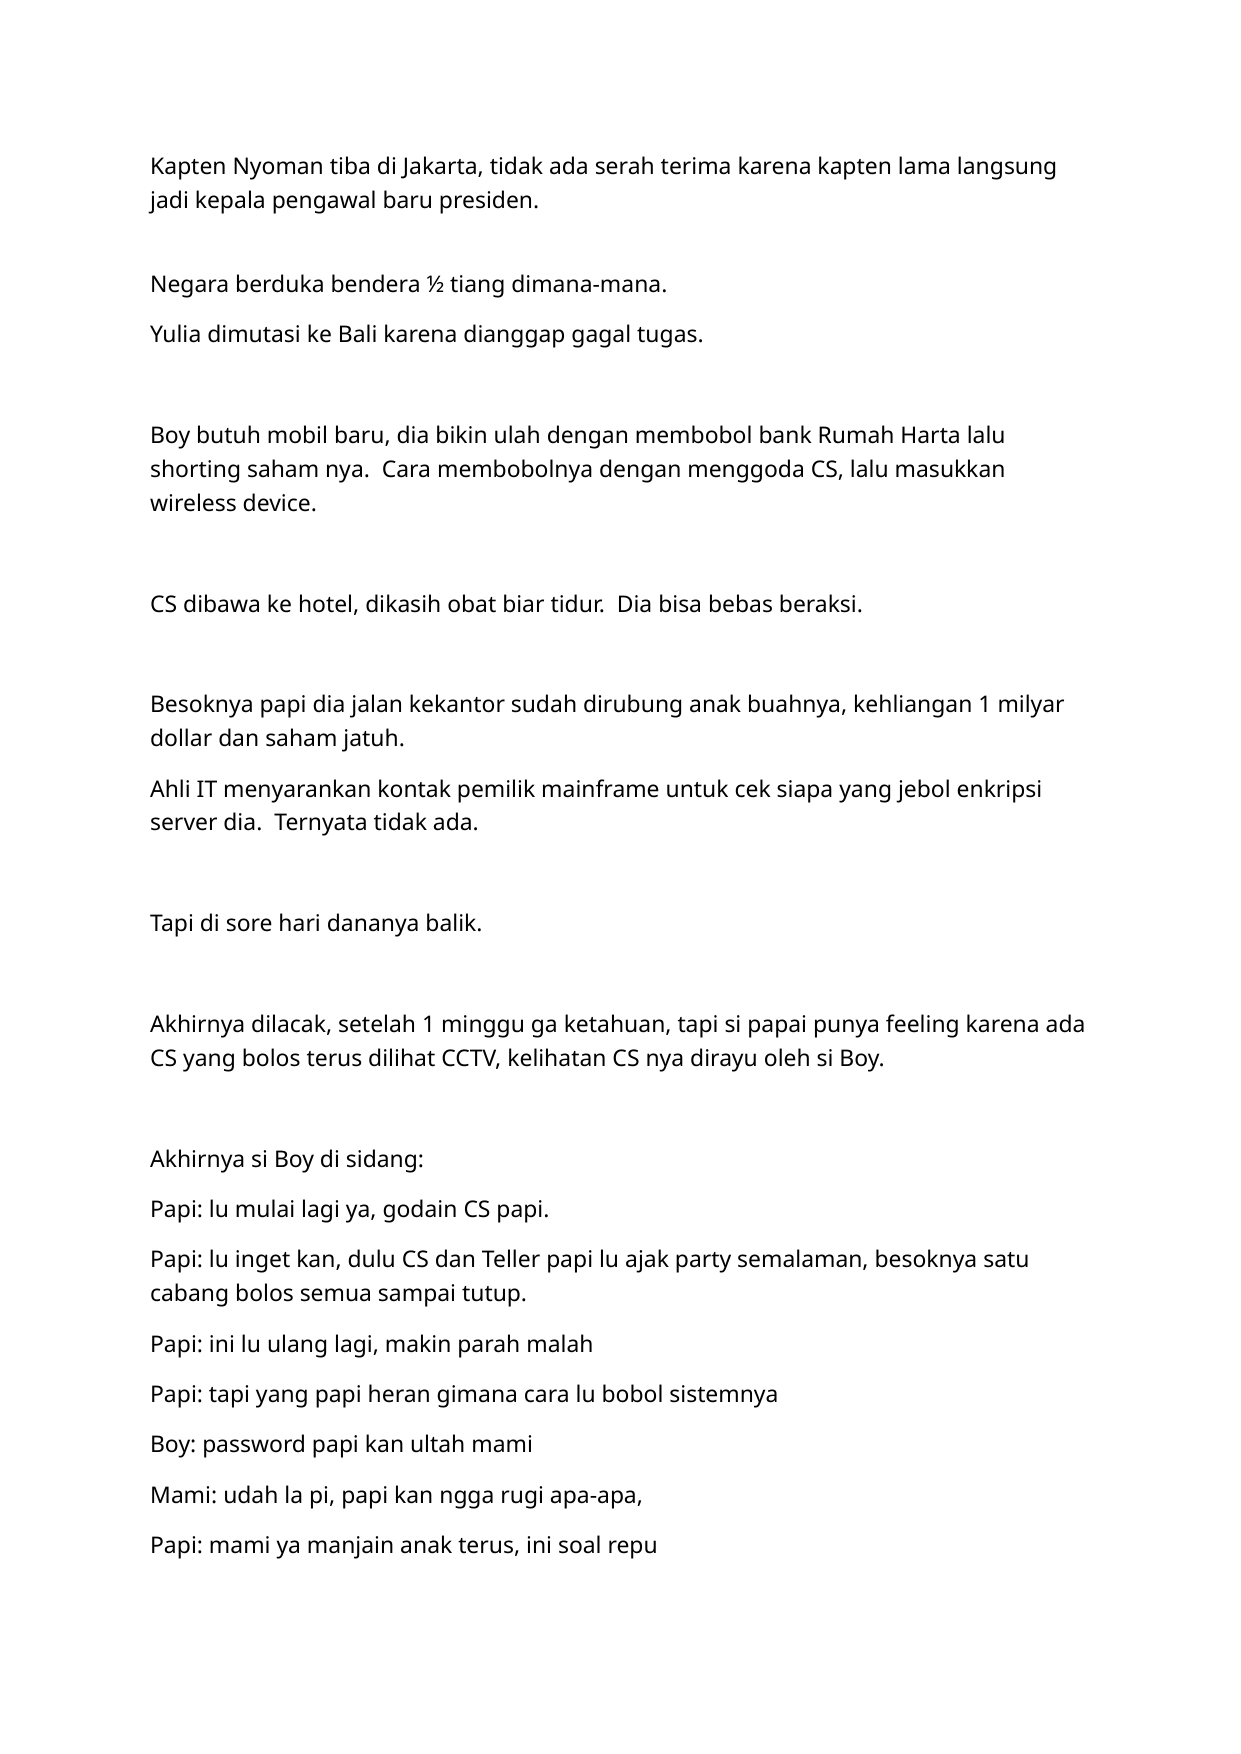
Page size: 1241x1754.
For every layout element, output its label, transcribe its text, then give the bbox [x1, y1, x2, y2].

text Yulia dimutasi ke Bali karena dianggap gagal tugas. [150, 318, 1090, 349]
text Besoknya papi dia jalan kekantor sudah dirubung anak buahnya, kehliangan 1 milyar dollar dan saham jatuh. [150, 688, 1090, 753]
text Papi: ini lu ulang lagi, makin parah malah [150, 1327, 1090, 1359]
text Kapten Nyoman tiba di Jakarta, tidak ada serah terima karena kapten lama langsung jadi kepala pengawal baru presiden. [150, 150, 1090, 215]
text Boy: password papi kan ultah mami [150, 1428, 1090, 1459]
text Boy butuh mobil baru, dia bikin ulah dengan membobol bank Rumah Harta lalu shorting saham nya. Cara membobolnya dengan menggoda CS, lalu masukkan wireless device. [150, 419, 1090, 518]
text Mami: udah la pi, papi kan ngga rugi apa-apa, [150, 1479, 1090, 1510]
text Papi: tapi yang papi heran gimana cara lu bobol sistemnya [150, 1378, 1090, 1409]
text Akhirnya dilacak, setelah 1 minggu ga ketahuan, tapi si papai punya feeling karena ada CS yang bolos terus dilihat CCTV, kelihatan CS nya dirayu oleh si Boy. [150, 1008, 1090, 1073]
text Tapi di sore hari dananya balik. [150, 907, 1090, 938]
text Papi: lu mulai lagi ya, godain CS papi. [150, 1193, 1090, 1224]
text CS dibawa ke hotel, dikasih obat biar tidur. Dia bisa bebas beraksi. [150, 587, 1090, 619]
text Negara berduka bendera ½ tiang dimana-mana. [150, 234, 1090, 299]
text Ahli IT menyarankan kontak pemilik mainframe untuk cek siapa yang jebol enkripsi server dia. Ternyata tidak ada. [150, 772, 1090, 837]
text Papi: lu inget kan, dulu CS dan Teller papi lu ajak party semalaman, besoknya satu cabang bolos semua sampai tutup. [150, 1243, 1090, 1308]
text Papi: mami ya manjain anak terus, ini soal repu [150, 1529, 1090, 1560]
text Akhirnya si Boy di sidang: [150, 1142, 1090, 1174]
